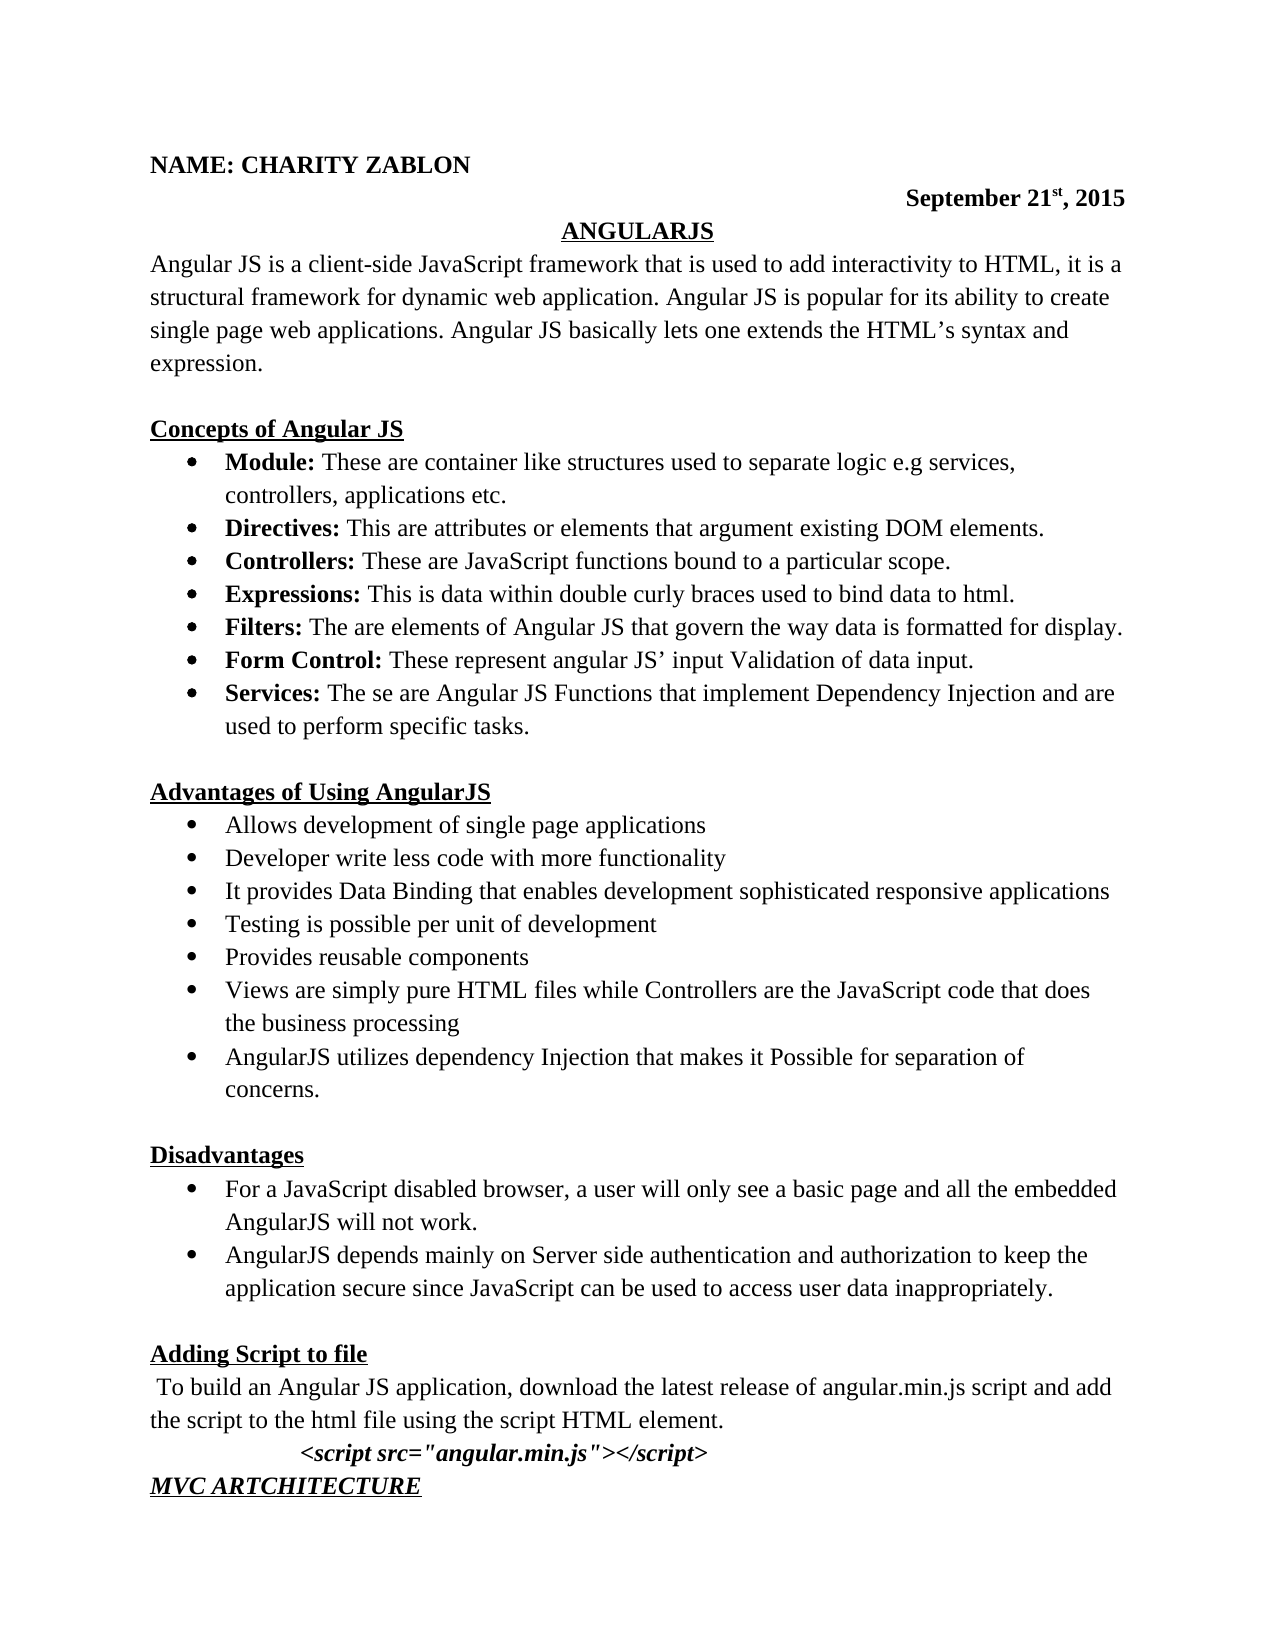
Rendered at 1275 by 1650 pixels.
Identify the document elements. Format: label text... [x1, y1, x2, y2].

list Filters: The are elements of Angular JS that govern the way data is formatted for display. [187, 612, 1125, 641]
list For a JavaScript disabled browser, a user will only see a basic page and all the embedded AngularJS will not work. [187, 1174, 1125, 1235]
list Services: The se are Angular JS Functions that implement Dependency Injection and are used to perform specific tasks. [187, 678, 1125, 740]
list Module: These are container like structures used to separate logic e.g services, controllers, applications etc. [187, 447, 1125, 509]
text MVC ARTCHITECTURE [150, 1471, 1125, 1499]
text Disadvantages [150, 1141, 1125, 1169]
list Directives: This are attributes or elements that argument existing DOM elements. [187, 513, 1125, 542]
text ANGULARJS [150, 216, 1125, 245]
text Concepts of Angular JS [150, 414, 1125, 443]
list AngularJS depends mainly on Server side authentication and authorization to keep the application secure since JavaScript can be used to access user data inappropriately. [187, 1240, 1125, 1301]
list Allows development of single page applications [187, 810, 1125, 839]
list Provides reusable components [187, 942, 1125, 971]
text To build an Angular JS application, download the latest release of angular.min.js script and add the script to the html file using the script HTML element. [150, 1372, 1125, 1433]
list Testing is possible per unit of development [187, 909, 1125, 938]
list Expressions: This is data within double curly braces used to bind data to html. [187, 579, 1125, 608]
list Views are simply pure HTML files while Controllers are the JavaScript code that does the business processing [187, 976, 1125, 1037]
text Angular JS is a client-side JavaScript framework that is used to add interactivity to HTML, it is a structural framework for dynamic web application. Angular JS is popular for its ability to create single page web applications. Angular JS basically lets one extends the HTML’s syntax and expression. [150, 249, 1125, 377]
text September 21st, 2015 [150, 183, 1125, 212]
list Controllers: These are JavaScript functions bound to a particular scope. [187, 546, 1125, 575]
list Developer write less code with more functionality [187, 843, 1125, 872]
text NAME: CHARITY ZABLON [150, 150, 1125, 179]
text <script src="angular.min.js"></script> [225, 1438, 1125, 1467]
list AngularJS utilizes dependency Injection that makes it Possible for separation of concerns. [187, 1042, 1125, 1103]
text Adding Script to file [150, 1339, 1125, 1367]
list Form Control: These represent angular JS’ input Validation of data input. [187, 645, 1125, 674]
text Advantages of Using AngularJS [150, 777, 1125, 806]
list It provides Data Binding that enables development sophisticated responsive applications [187, 876, 1125, 905]
